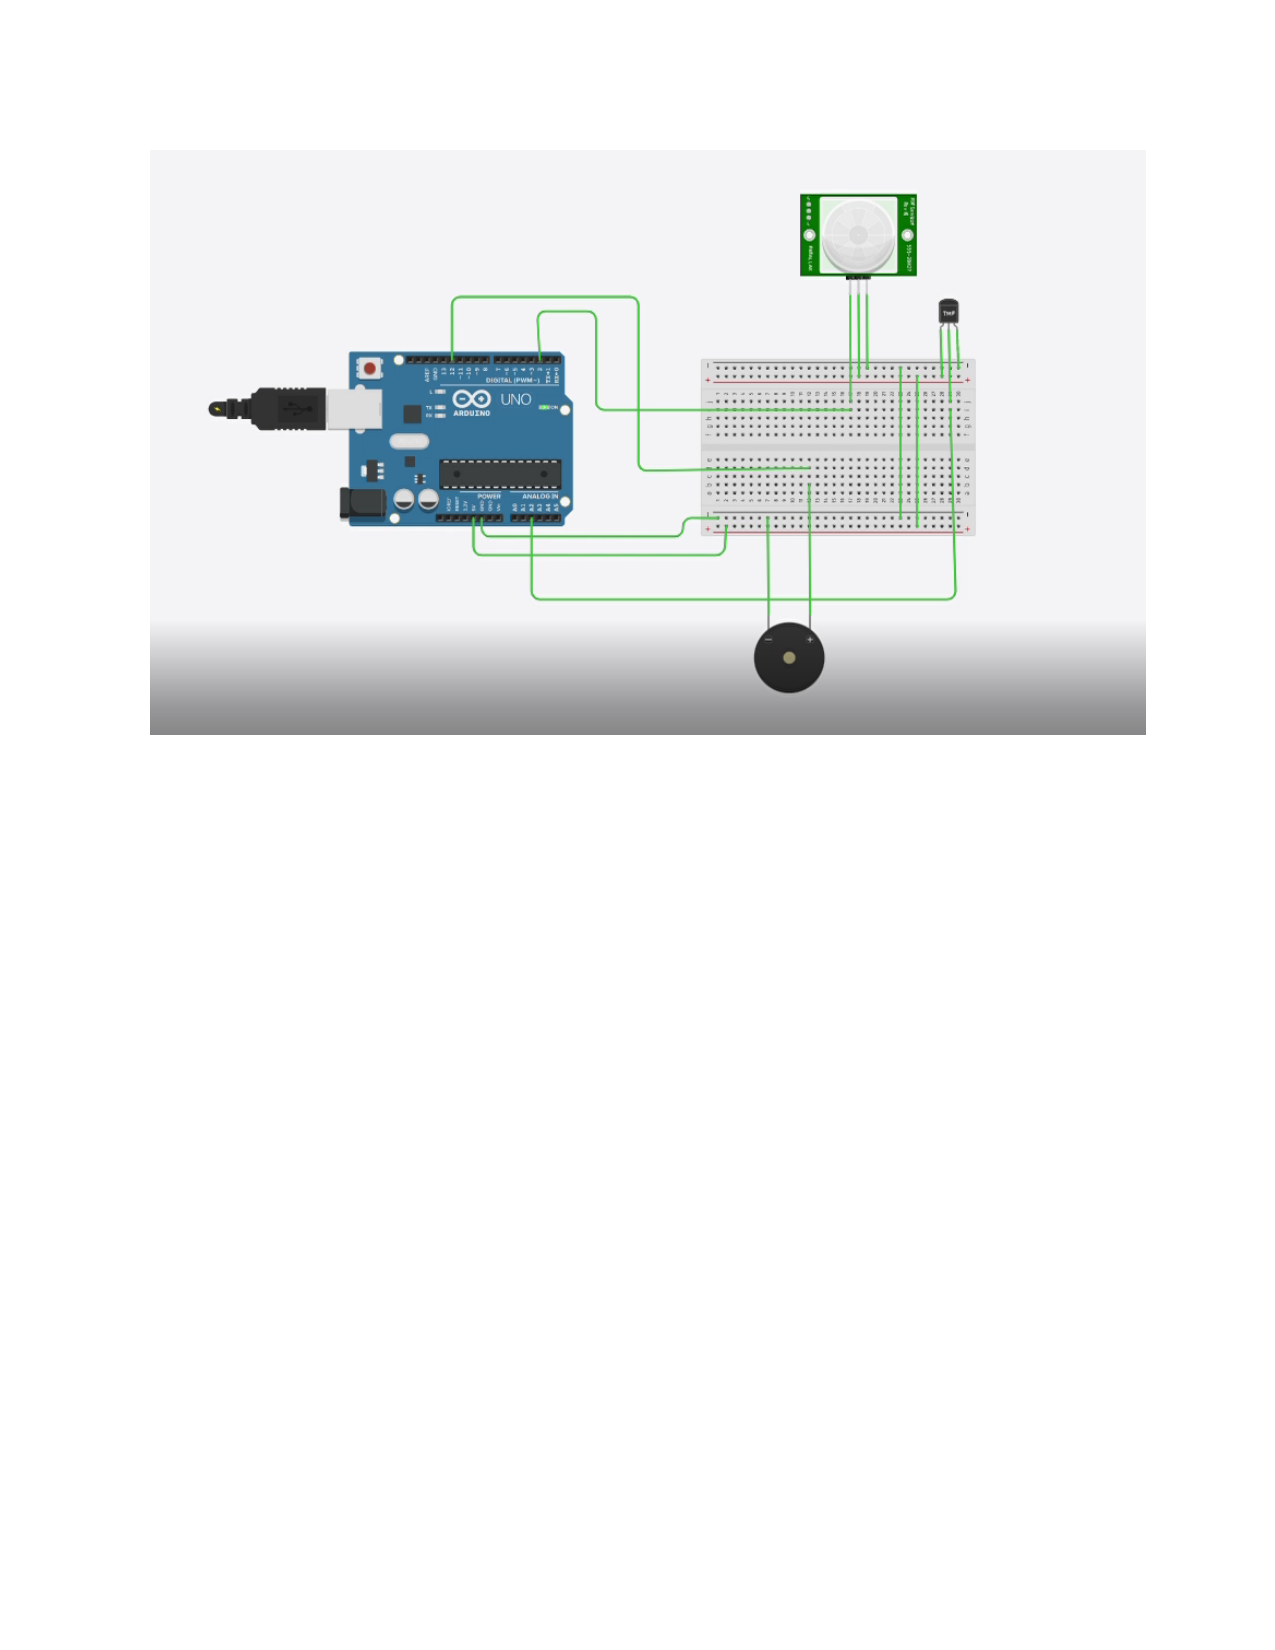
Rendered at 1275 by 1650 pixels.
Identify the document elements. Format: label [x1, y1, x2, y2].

picture [150, 150, 1146, 735]
